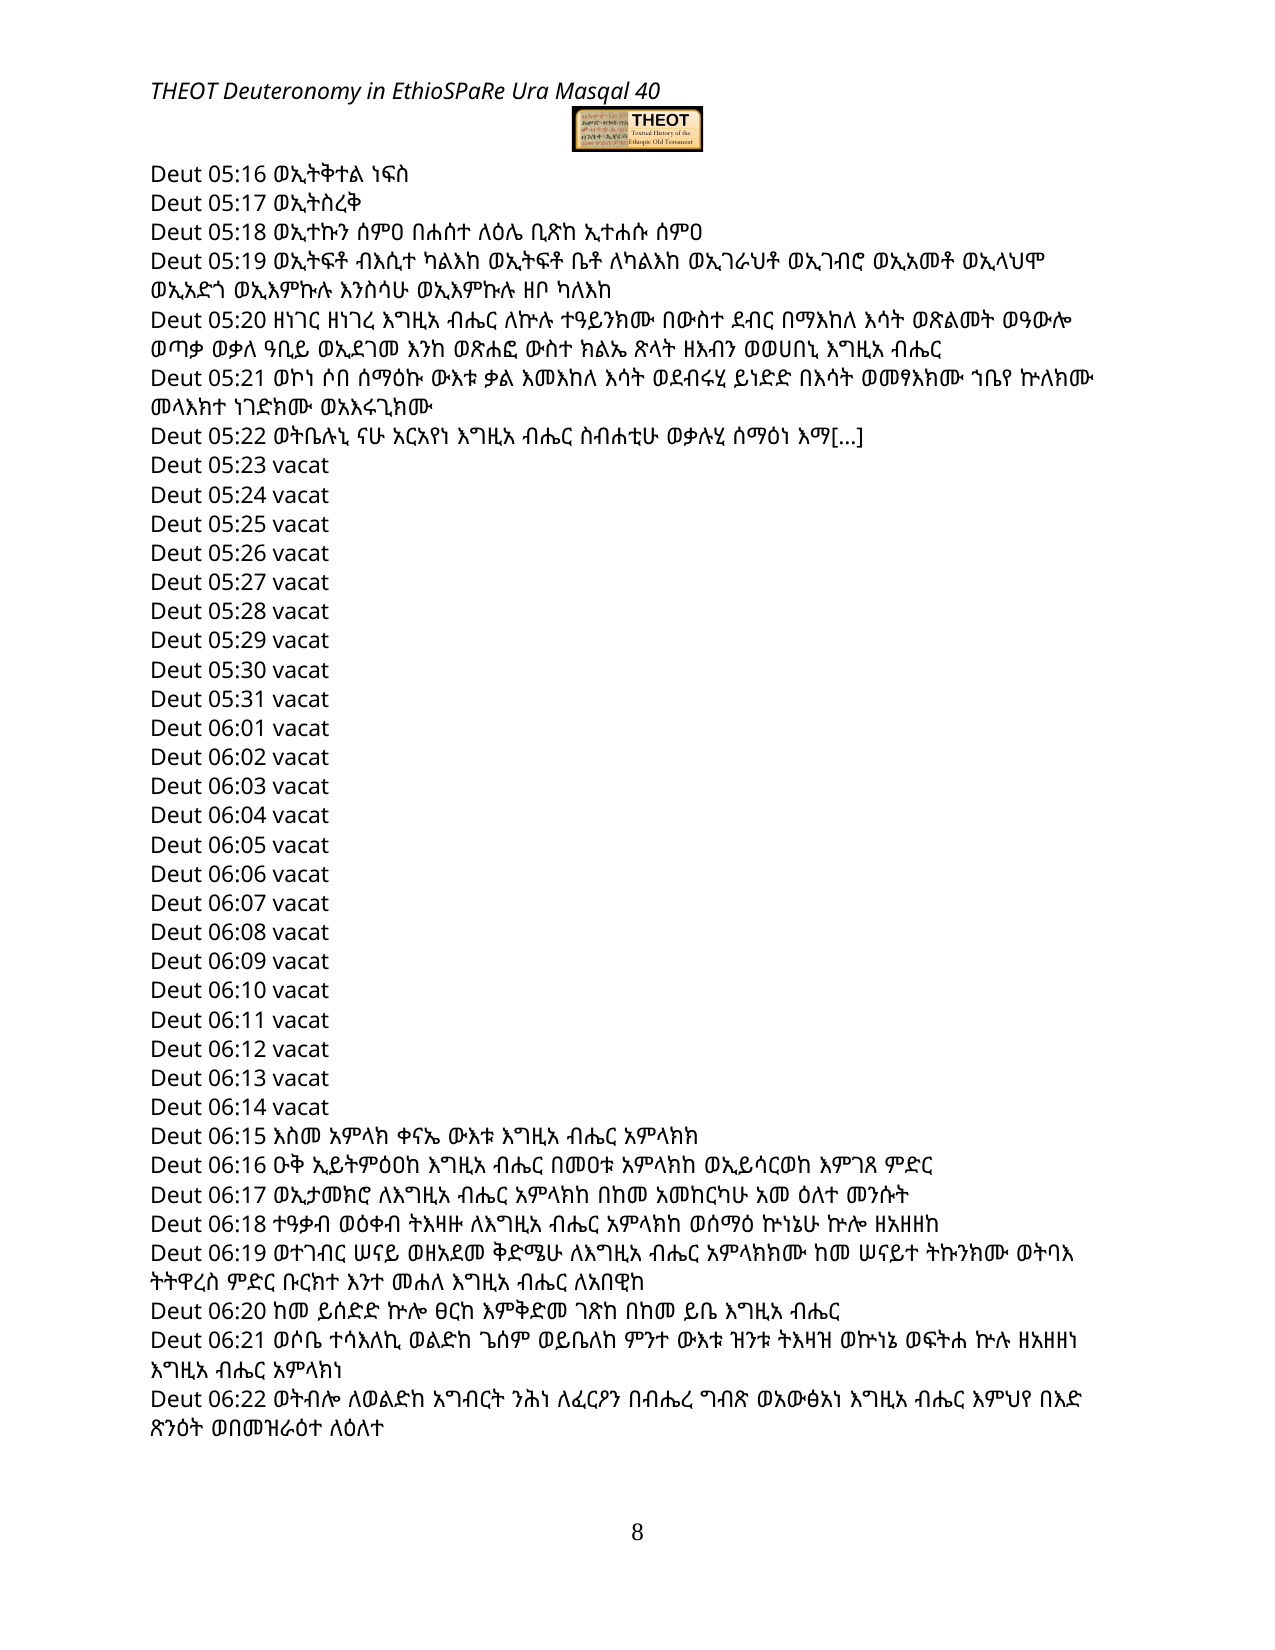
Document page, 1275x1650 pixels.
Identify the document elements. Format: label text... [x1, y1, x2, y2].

text Deut 05:21 ወኮነ ሶበ ሰማዕኩ ውእቱ ቃል እመእከለ እሳት ወደብሩሂ ይነድድ በእሳት ወመፃእክሙ ኀቤየ ኵለክሙ መላእክተ ነገድክሙ ወአእሩጊክሙ [150, 363, 1125, 421]
text Deut 05:23 vacat [150, 451, 1125, 480]
text Deut 06:19 ወተገብር ሠናይ ወዘአደመ ቅድሜሁ ለእግዚአ ብሔር አምላክክሙ ከመ ሠናይተ ትኩንክሙ ወትባእ ትትዋረስ ምድር ቡርክተ እንተ መሐለ እግዚአ ብሔር ለአበዊከ [150, 1238, 1125, 1296]
text Deut 06:21 ወሶቤ ተሳእለኪ ወልድከ ጌሰም ወይቤለከ ምንተ ውእቱ ዝንቱ ትእዛዝ ወኵነኔ ወፍትሐ ኵሉ ዘአዘዘነ እግዚአ ብሔር አምላክነ [150, 1326, 1125, 1384]
text Deut 06:07 vacat [150, 888, 1125, 917]
text Deut 05:31 vacat [150, 684, 1125, 713]
text Deut 06:10 vacat [150, 976, 1125, 1005]
text Deut 06:03 vacat [150, 771, 1125, 801]
text Deut 05:17 ወኢትስረቅ [150, 188, 1125, 217]
text Deut 06:12 vacat [150, 1034, 1125, 1063]
text Deut 05:30 vacat [150, 655, 1125, 684]
text Deut 06:06 vacat [150, 859, 1125, 888]
picture [571, 106, 704, 152]
text Deut 06:02 vacat [150, 742, 1125, 771]
text Deut 06:05 vacat [150, 830, 1125, 859]
text Deut 05:25 vacat [150, 509, 1125, 538]
text Deut 05:28 vacat [150, 596, 1125, 626]
text Deut 06:22 ወትብሎ ለወልድከ አግብርት ንሕነ ለፈርዖን በብሔረ ግብጽ ወአውፅአነ እግዚአ ብሔር እምህየ በእድ ጽንዕት ወበመዝራዕተ ለዕለተ [150, 1384, 1125, 1442]
text Deut 05:19 ወኢትፍቶ ብእሲተ ካልእከ ወኢትፍቶ ቤቶ ለካልእከ ወኢገራህቶ ወኢገብሮ ወኢአመቶ ወኢላህሞ ወኢአድጎ ወኢእምኩሉ እንስሳሁ ወኢእምኩሉ ዘቦ ካለእከ [150, 246, 1125, 305]
text Deut 05:29 vacat [150, 626, 1125, 655]
text Deut 05:20 ዘነገር ዘነገረ እግዚአ ብሔር ለኵሉ ተዓይንክሙ በውስተ ደብር በማእከለ እሳት ወጽልመት ወዓውሎ ወጣቃ ወቃለ ዓቢይ ወኢደገመ እንከ ወጽሐፎ ውስተ ክልኤ ጽላት ዘእብን ወወሀበኒ እግዚአ ብሔር [150, 305, 1125, 363]
text Deut 06:17 ወኢታመክሮ ለእግዚአ ብሔር አምላክከ በከመ አመከርካሁ አመ ዕለተ መንሱት [150, 1180, 1125, 1209]
text Deut 06:11 vacat [150, 1005, 1125, 1034]
text Deut 05:18 ወኢተኩን ሰምዐ በሐሰተ ለዕሌ ቢጽከ ኢተሐሱ ሰምዐ [150, 217, 1125, 246]
text Deut 06:15 እስመ አምላክ ቀናኤ ውእቱ እግዚአ ብሔር አምላክክ [150, 1121, 1125, 1151]
text Deut 05:16 ወኢትቅተል ነፍስ [150, 159, 1125, 188]
text Deut 05:27 vacat [150, 567, 1125, 596]
text Deut 06:08 vacat [150, 917, 1125, 946]
text Deut 05:26 vacat [150, 538, 1125, 567]
text Deut 05:24 vacat [150, 480, 1125, 509]
text Deut 06:16 ዑቅ ኢይትምዕዐከ እግዚአ ብሔር በመዐቱ አምላክከ ወኢይሳርወከ እምገጸ ምድር [150, 1151, 1125, 1180]
text Deut 06:09 vacat [150, 946, 1125, 976]
text Deut 06:04 vacat [150, 801, 1125, 830]
text Deut 06:20 ከመ ይሰድድ ኵሎ ፀርከ እምቅድመ ገጽከ በከመ ይቤ እግዚአ ብሔር [150, 1296, 1125, 1326]
text Deut 06:14 vacat [150, 1092, 1125, 1121]
text Deut 06:13 vacat [150, 1063, 1125, 1092]
text Deut 05:22 ወትቤሉኒ ናሁ አርአየነ እግዚአ ብሔር ስብሐቲሁ ወቃሉሂ ሰማዕነ እማ[…] [150, 421, 1125, 451]
text Deut 06:18 ተዓቃብ ወዕቀብ ትእዛዙ ለእግዚአ ብሔር አምላክከ ወሰማዕ ኵነኔሁ ኵሎ ዘአዘዘከ [150, 1209, 1125, 1238]
text Deut 06:01 vacat [150, 713, 1125, 742]
